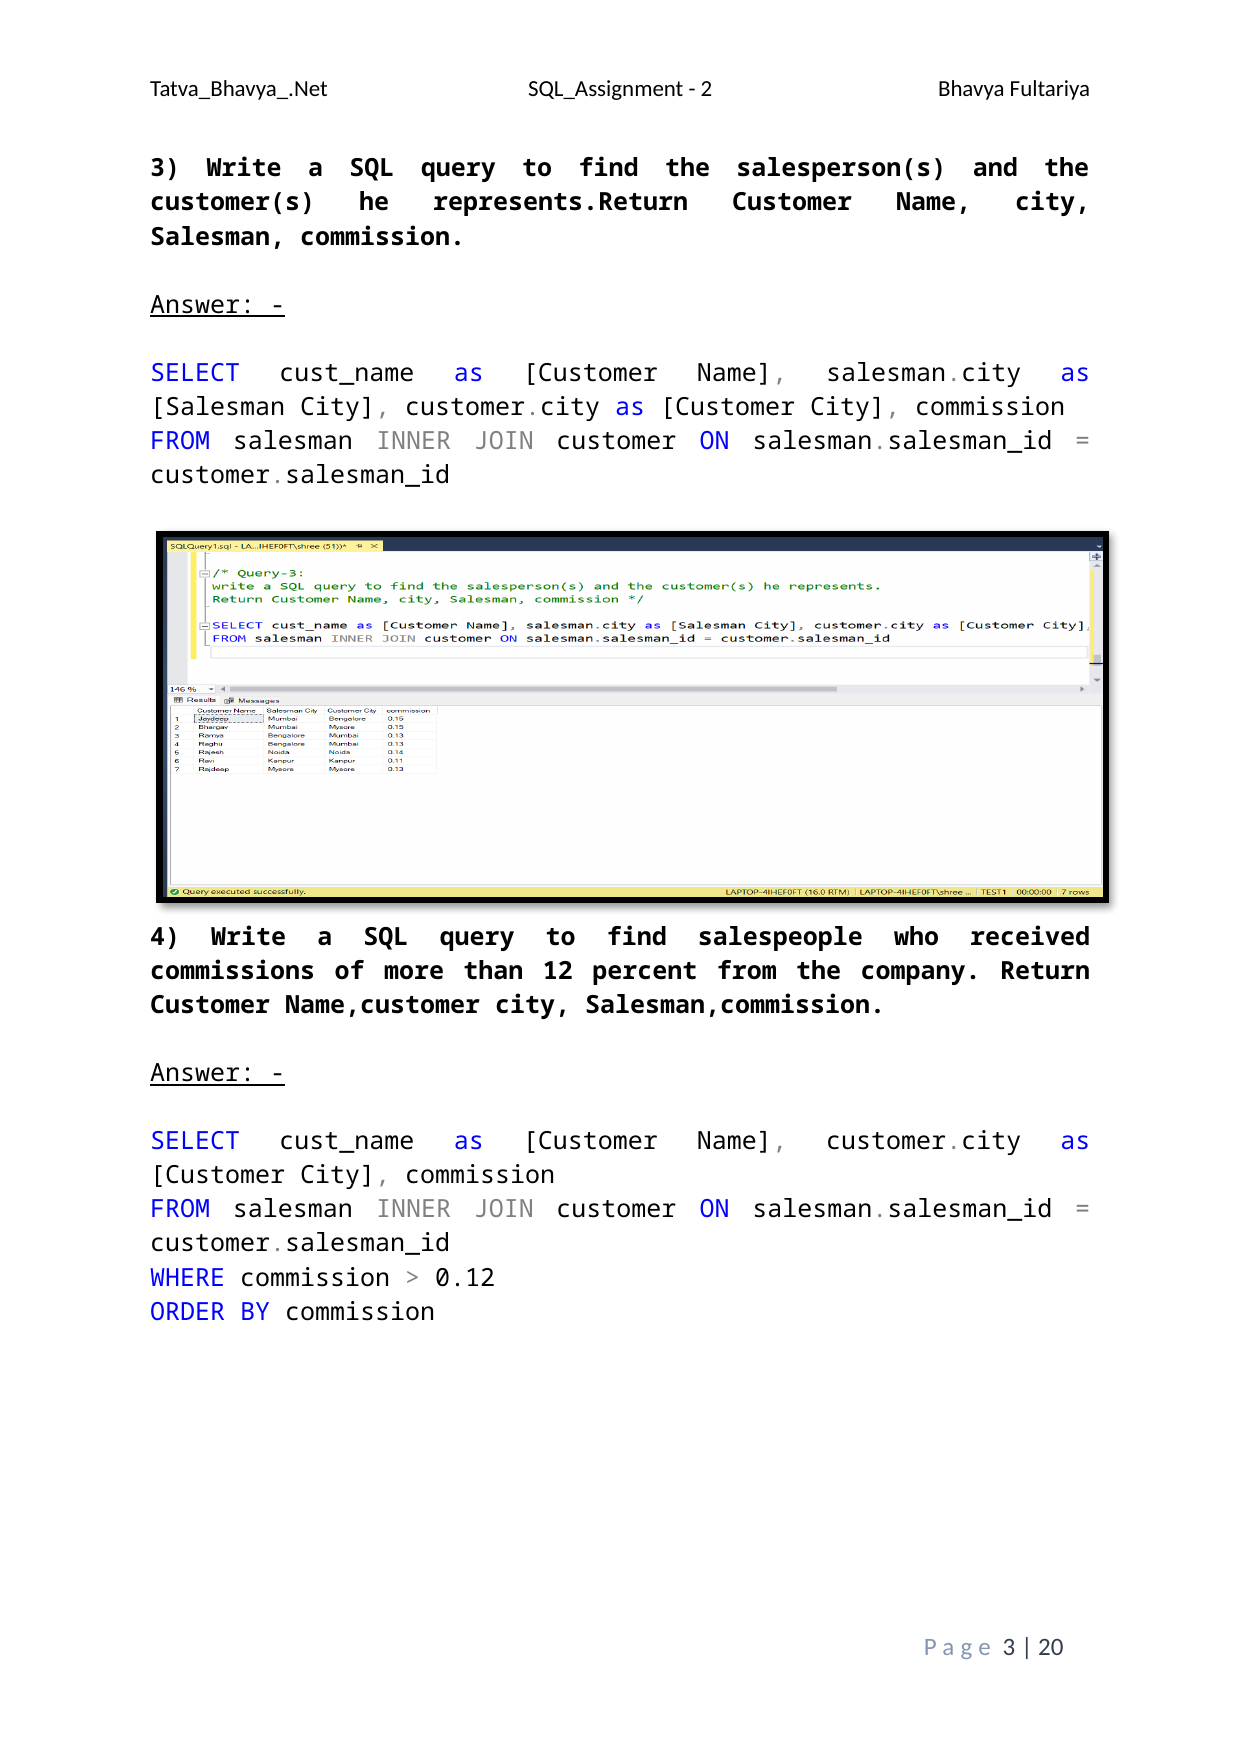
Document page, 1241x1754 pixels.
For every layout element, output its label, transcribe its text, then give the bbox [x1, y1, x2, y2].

picture [163, 537, 1103, 897]
text FROM salesman INNER JOIN customer ON salesman.salesman_id = customer.salesman_id [150, 422, 1090, 491]
text FROM salesman INNER JOIN customer ON salesman.salesman_id = customer.salesman_id [150, 1191, 1090, 1259]
text 4) Write a SQL query to find salespeople who received commissions of more than 12 percent from the company. Return Customer Name,customer city, Salesman,commission. [150, 918, 1090, 1021]
text ORDER BY commission [150, 1293, 1090, 1327]
text SELECT cust_name as [Customer Name], salesman.city as [Salesman City], customer.city as [Customer City], commission [150, 354, 1090, 422]
text Answer: - [150, 286, 1090, 320]
text WHERE commission > 0.12 [150, 1259, 1090, 1293]
text 3) Write a SQL query to find the salesperson(s) and the customer(s) he represents.Return Customer Name, city, Salesman, commission. [150, 150, 1090, 252]
text SELECT cust_name as [Customer Name], customer.city as [Customer City], commission [150, 1123, 1090, 1191]
text Answer: - [150, 1055, 1090, 1089]
